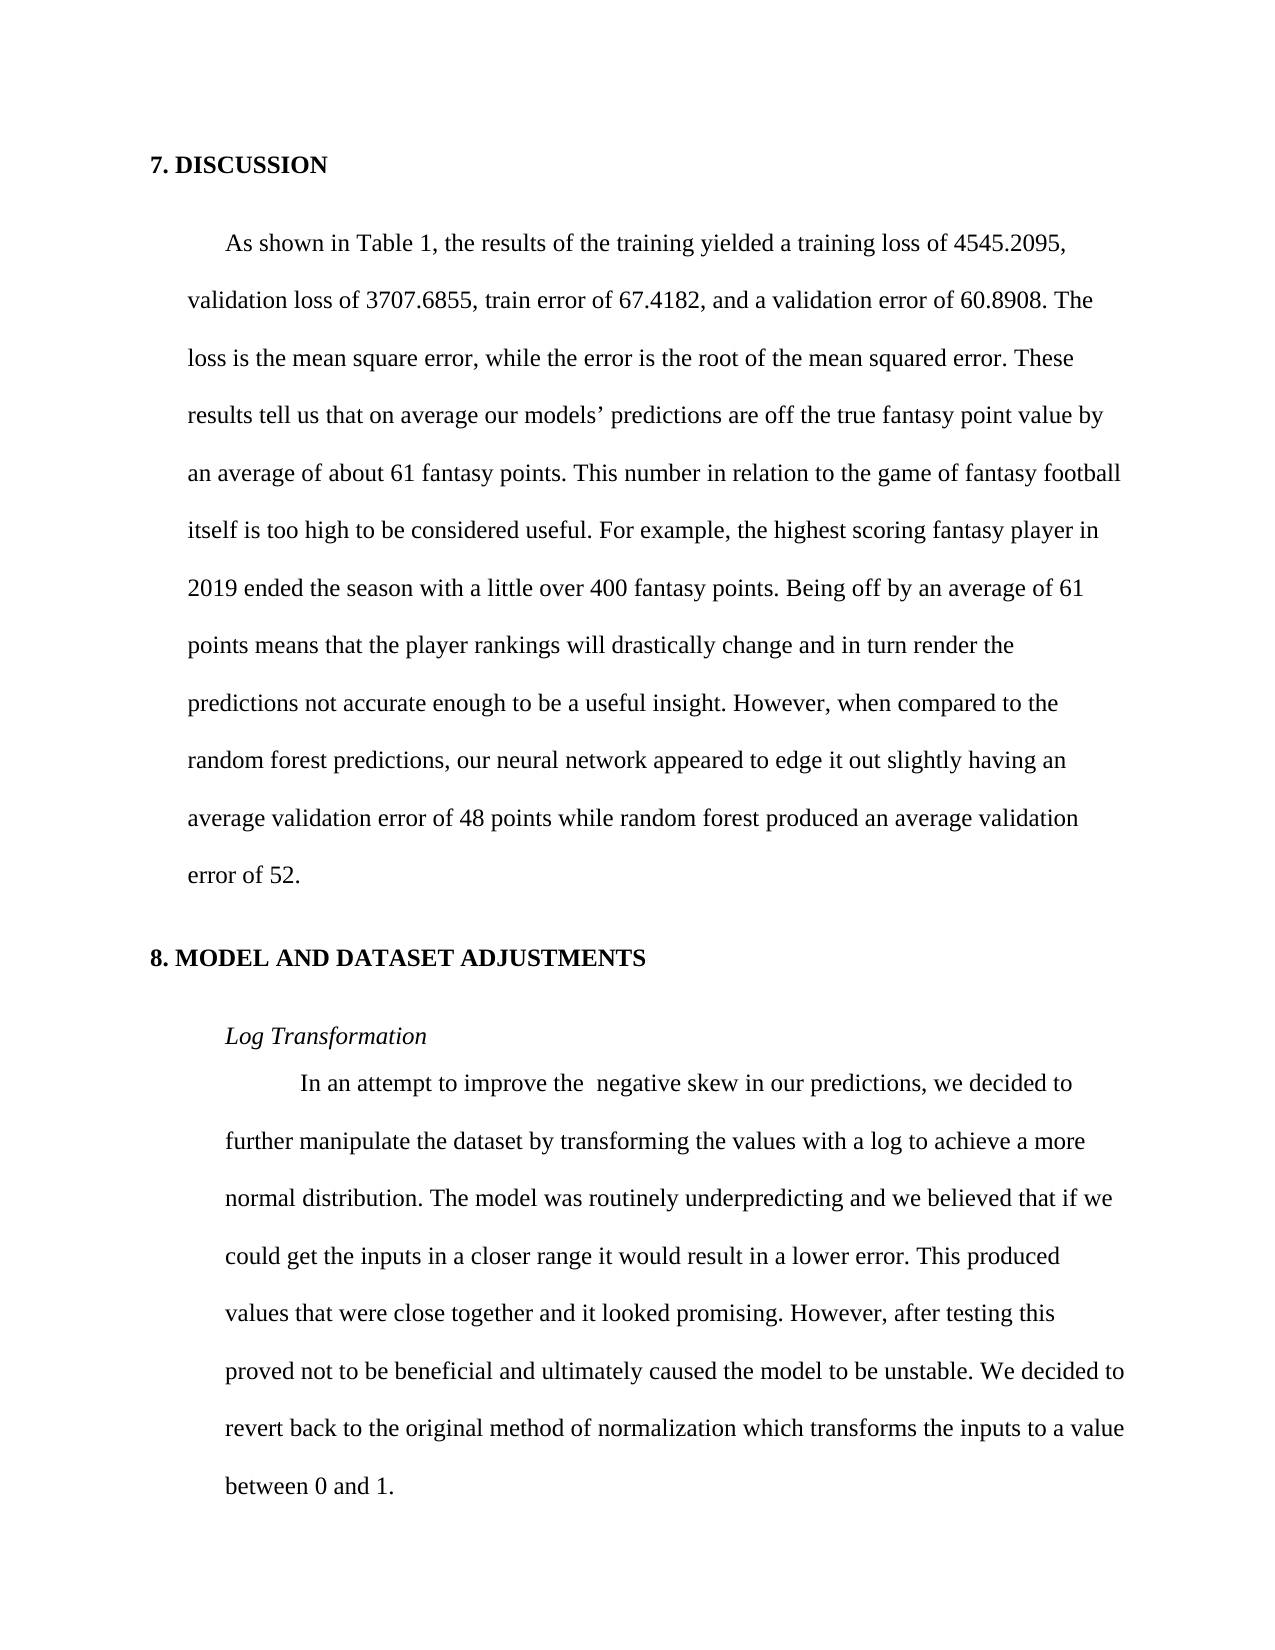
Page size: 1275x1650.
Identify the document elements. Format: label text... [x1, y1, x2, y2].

text As shown in Table 1, the results of the training yielded a training loss of 4545.2095, validation loss of 3707.6855, train error of 67.4182, and a validation error of 60.8908. The loss is the mean square error, while the error is the root of the mean squared error. These results tell us that on average our models’ predictions are off the true fantasy point value by an average of about 61 fantasy points. This number in relation to the game of fantasy football itself is too high to be considered useful. For example, the highest scoring fantasy player in 2019 ended the season with a little over 400 fantasy points. Being off by an average of 61 points means that the player rankings will drastically change and in turn render the predictions not accurate enough to be a useful insight. However, when compared to the random forest predictions, our neural network appeared to edge it out slightly having an average validation error of 48 points while random forest produced an average validation error of 52. [187, 228, 1125, 889]
subtitle 8. MODEL AND DATASET ADJUSTMENTS [150, 943, 1125, 972]
text Log Transformation [150, 1021, 1125, 1049]
subtitle 7. DISCUSSION [150, 150, 1125, 179]
text In an attempt to improve the negative skew in our predictions, we decided to further manipulate the dataset by transforming the values with a log to achieve a more normal distribution. The model was routinely underpredicting and we believed that if we could get the inputs in a closer range it would result in a lower error. This produced values that were close together and it looked promising. However, after testing this proved not to be beneficial and ultimately caused the model to be unstable. We decided to revert back to the original method of normalization which transforms the inputs to a value between 0 and 1. [225, 1068, 1125, 1500]
